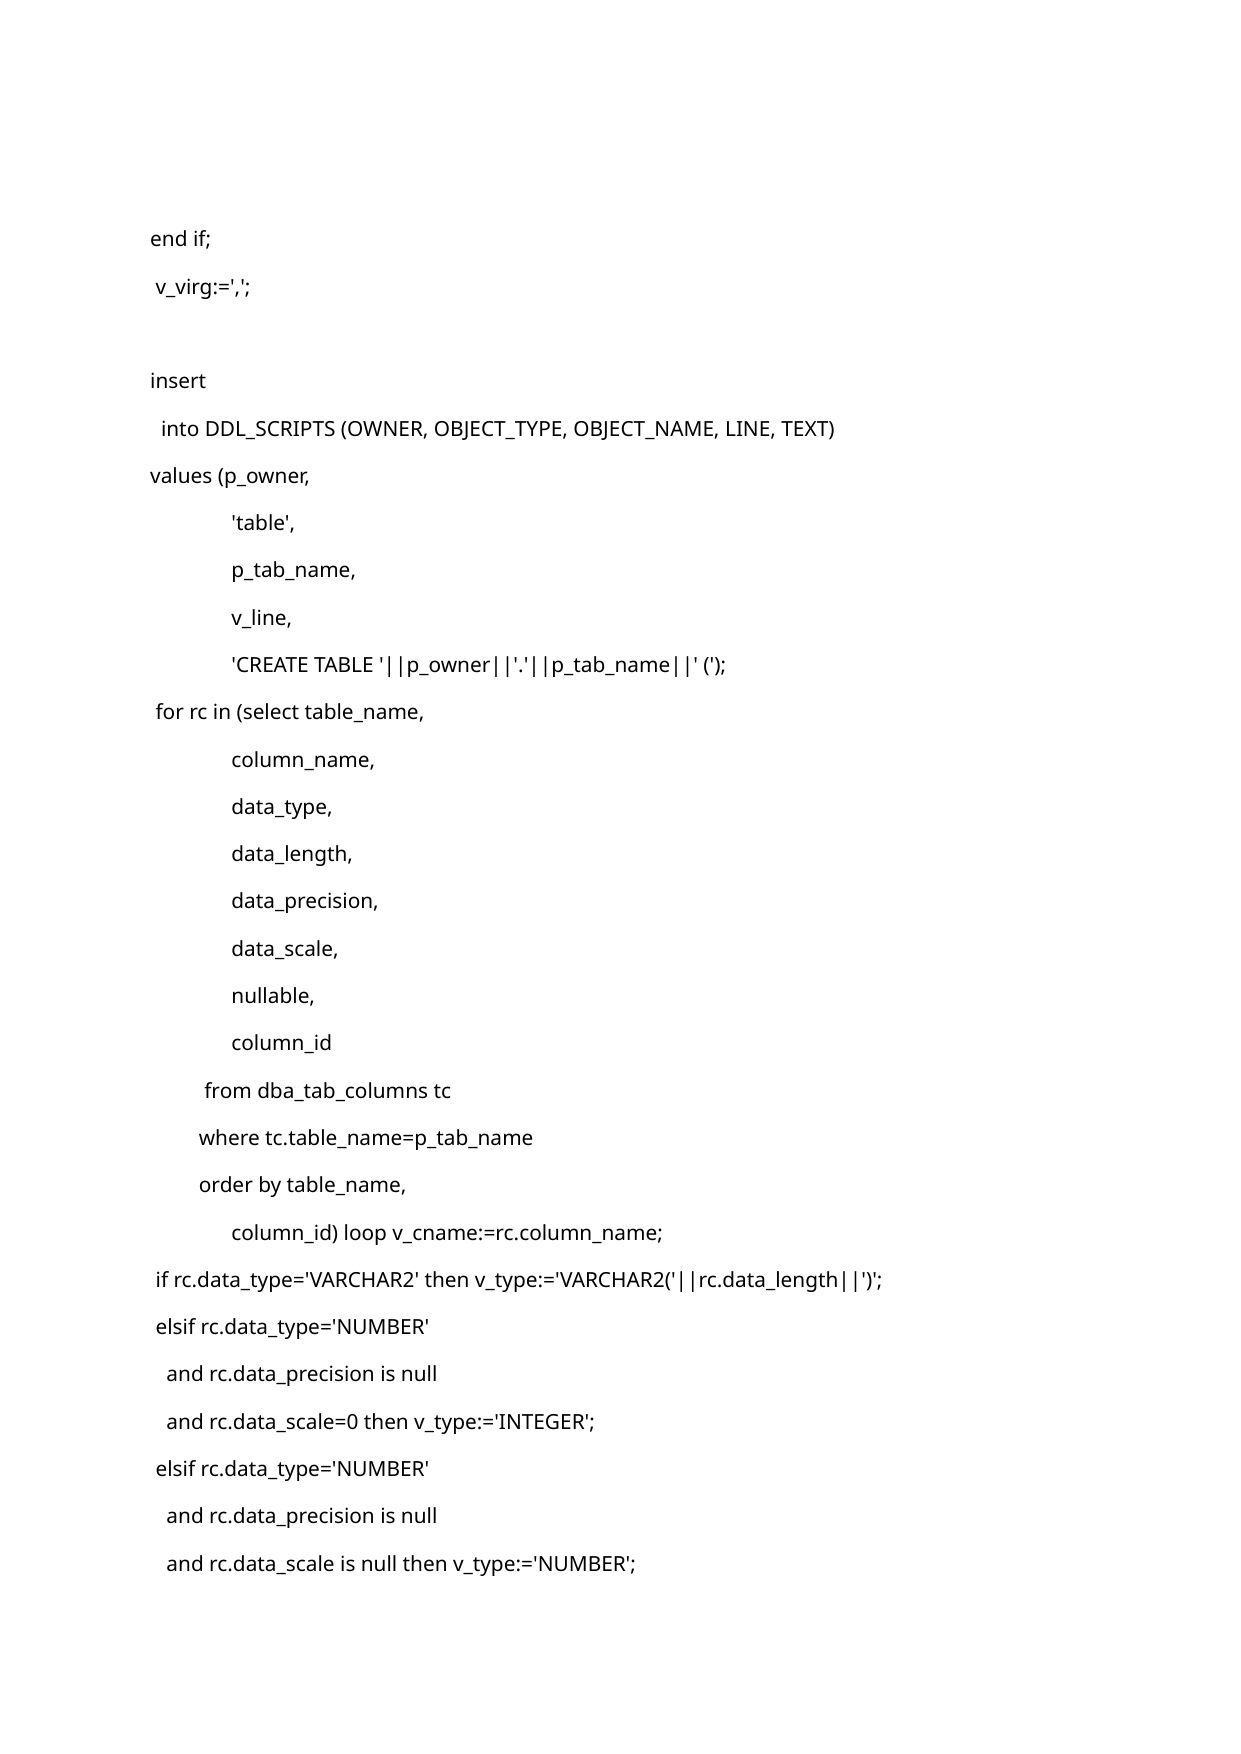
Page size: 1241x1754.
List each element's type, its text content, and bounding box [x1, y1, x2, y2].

text insert [150, 366, 1090, 395]
text data_precision, [150, 887, 1090, 915]
text data_scale, [150, 934, 1090, 962]
text and rc.data_scale=0 then v_type:='INTEGER'; [150, 1407, 1090, 1435]
text p_tab_name, [150, 556, 1090, 584]
text column_id [150, 1028, 1090, 1057]
text column_id) loop v_cname:=rc.column_name; [150, 1218, 1090, 1246]
text v_virg:=','; [150, 272, 1090, 300]
text for rc in (select table_name, [150, 697, 1090, 726]
text into DDL_SCRIPTS (OWNER, OBJECT_TYPE, OBJECT_NAME, LINE, TEXT) [150, 414, 1090, 442]
text 'table', [150, 508, 1090, 537]
text nullable, [150, 981, 1090, 1009]
text and rc.data_precision is null [150, 1501, 1090, 1530]
text elsif rc.data_type='NUMBER' [150, 1454, 1090, 1482]
text where tc.table_name=p_tab_name [150, 1123, 1090, 1151]
text data_length, [150, 839, 1090, 868]
text end if; [150, 224, 1090, 253]
text column_name, [150, 745, 1090, 773]
text v_line, [150, 603, 1090, 631]
text order by table_name, [150, 1170, 1090, 1199]
text and rc.data_scale is null then v_type:='NUMBER'; [150, 1549, 1090, 1577]
text if rc.data_type='VARCHAR2' then v_type:='VARCHAR2('||rc.data_length||')'; [150, 1265, 1090, 1293]
text elsif rc.data_type='NUMBER' [150, 1312, 1090, 1341]
text data_type, [150, 792, 1090, 820]
text 'CREATE TABLE '||p_owner||'.'||p_tab_name||' ('); [150, 650, 1090, 678]
text from dba_tab_columns tc [150, 1076, 1090, 1104]
text values (p_owner, [150, 461, 1090, 489]
text and rc.data_precision is null [150, 1359, 1090, 1388]
